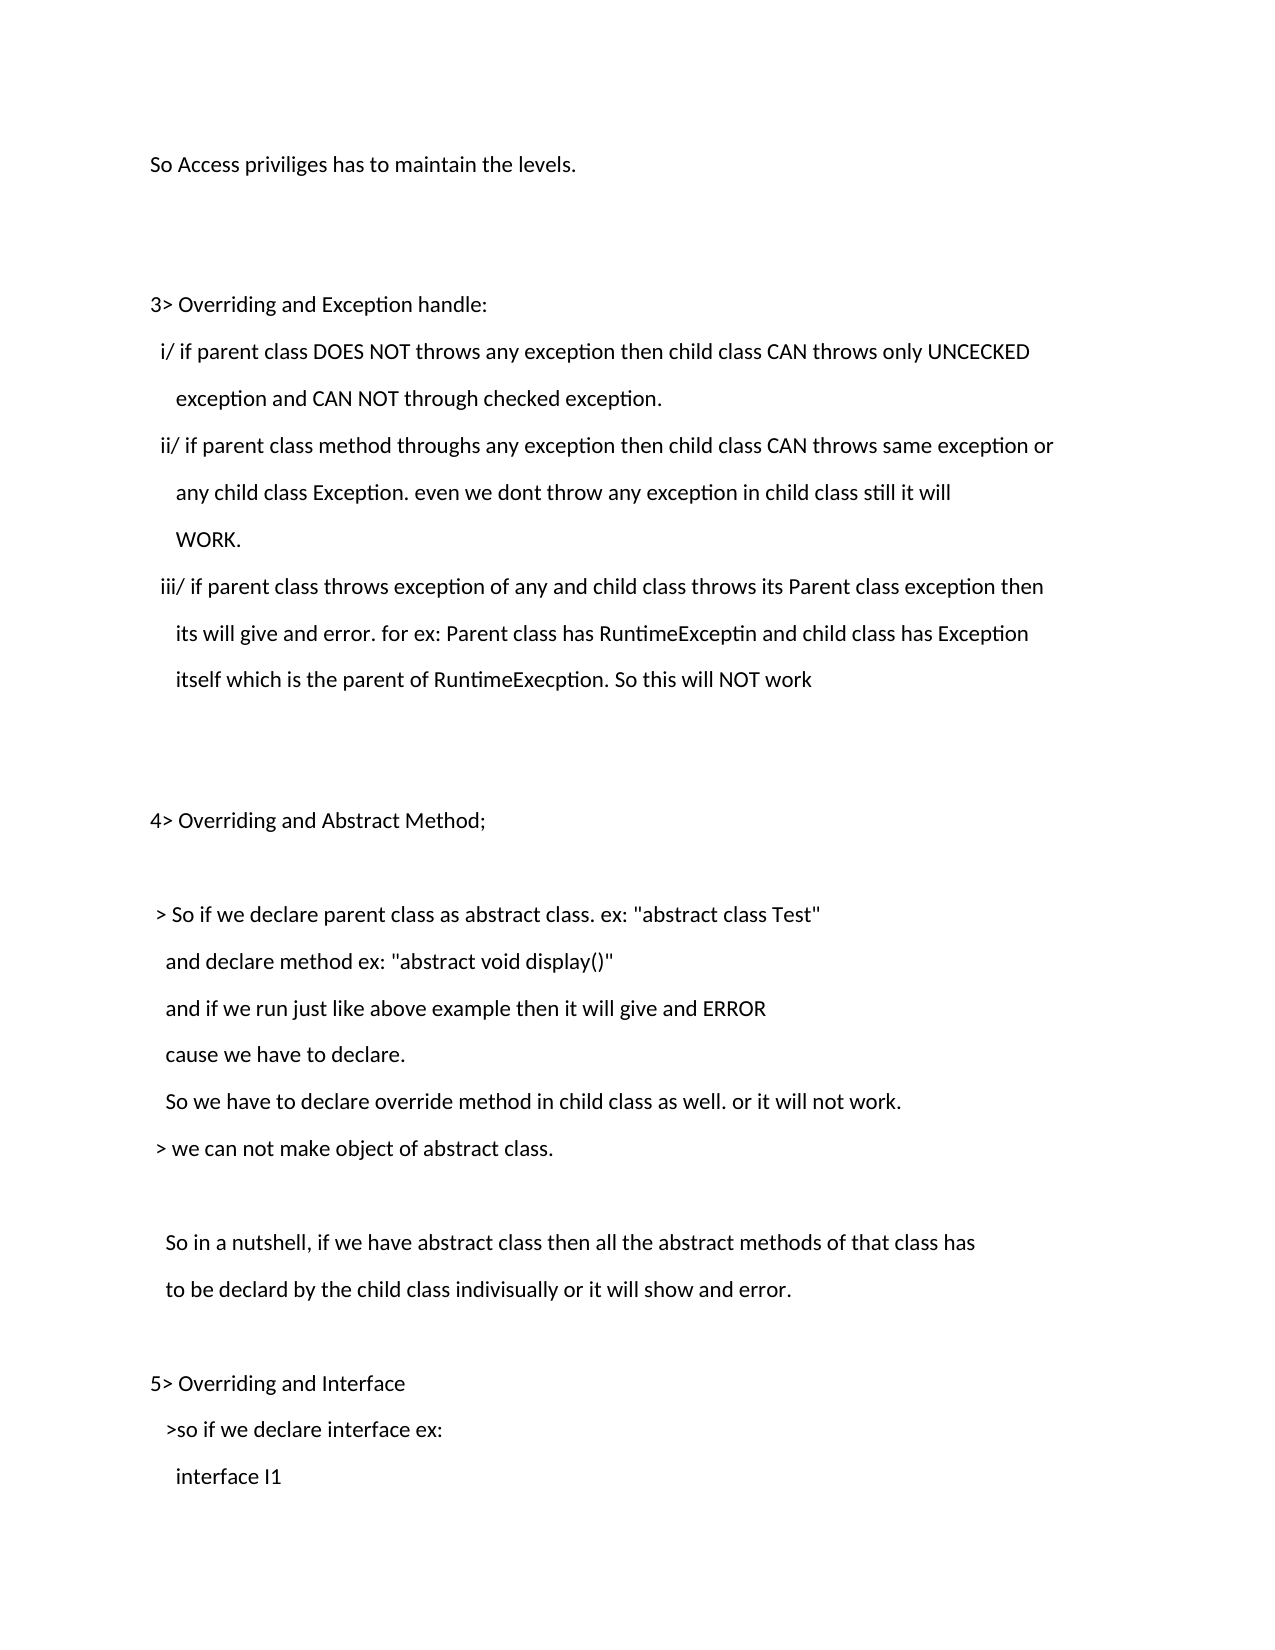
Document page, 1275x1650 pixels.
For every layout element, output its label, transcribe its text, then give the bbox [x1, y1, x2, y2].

text >so if we declare interface ex: [150, 1416, 1125, 1444]
text and if we run just like above example then it will give and ERROR [150, 994, 1125, 1022]
text So Access priviliges has to maintain the levels. [150, 150, 1125, 178]
text to be declard by the child class indivisually or it will show and error. [150, 1275, 1125, 1303]
text 5> Overriding and Interface [150, 1369, 1125, 1397]
text So in a nutshell, if we have abstract class then all the abstract methods of that class has [150, 1228, 1125, 1256]
text any child class Exception. even we dont throw any exception in child class still it will [150, 478, 1125, 506]
text WORK. [150, 525, 1125, 553]
text iii/ if parent class throws exception of any and child class throws its Parent class exception then [150, 572, 1125, 600]
text its will give and error. for ex: Parent class has RuntimeExceptin and child class has Exception [150, 619, 1125, 647]
text i/ if parent class DOES NOT throws any exception then child class CAN throws only UNCECKED [150, 337, 1125, 366]
text > So if we declare parent class as abstract class. ex: "abstract class Test" [150, 900, 1125, 928]
text > we can not make object of abstract class. [150, 1134, 1125, 1162]
text 3> Overriding and Exception handle: [150, 291, 1125, 319]
text interface I1 [150, 1462, 1125, 1491]
text cause we have to declare. [150, 1041, 1125, 1069]
text and declare method ex: "abstract void display()" [150, 947, 1125, 975]
text itself which is the parent of RuntimeExecption. So this will NOT work [150, 666, 1125, 694]
text So we have to declare override method in child class as well. or it will not work. [150, 1087, 1125, 1116]
text ii/ if parent class method throughs any exception then child class CAN throws same exception or [150, 431, 1125, 459]
text exception and CAN NOT through checked exception. [150, 384, 1125, 412]
text 4> Overriding and Abstract Method; [150, 806, 1125, 834]
